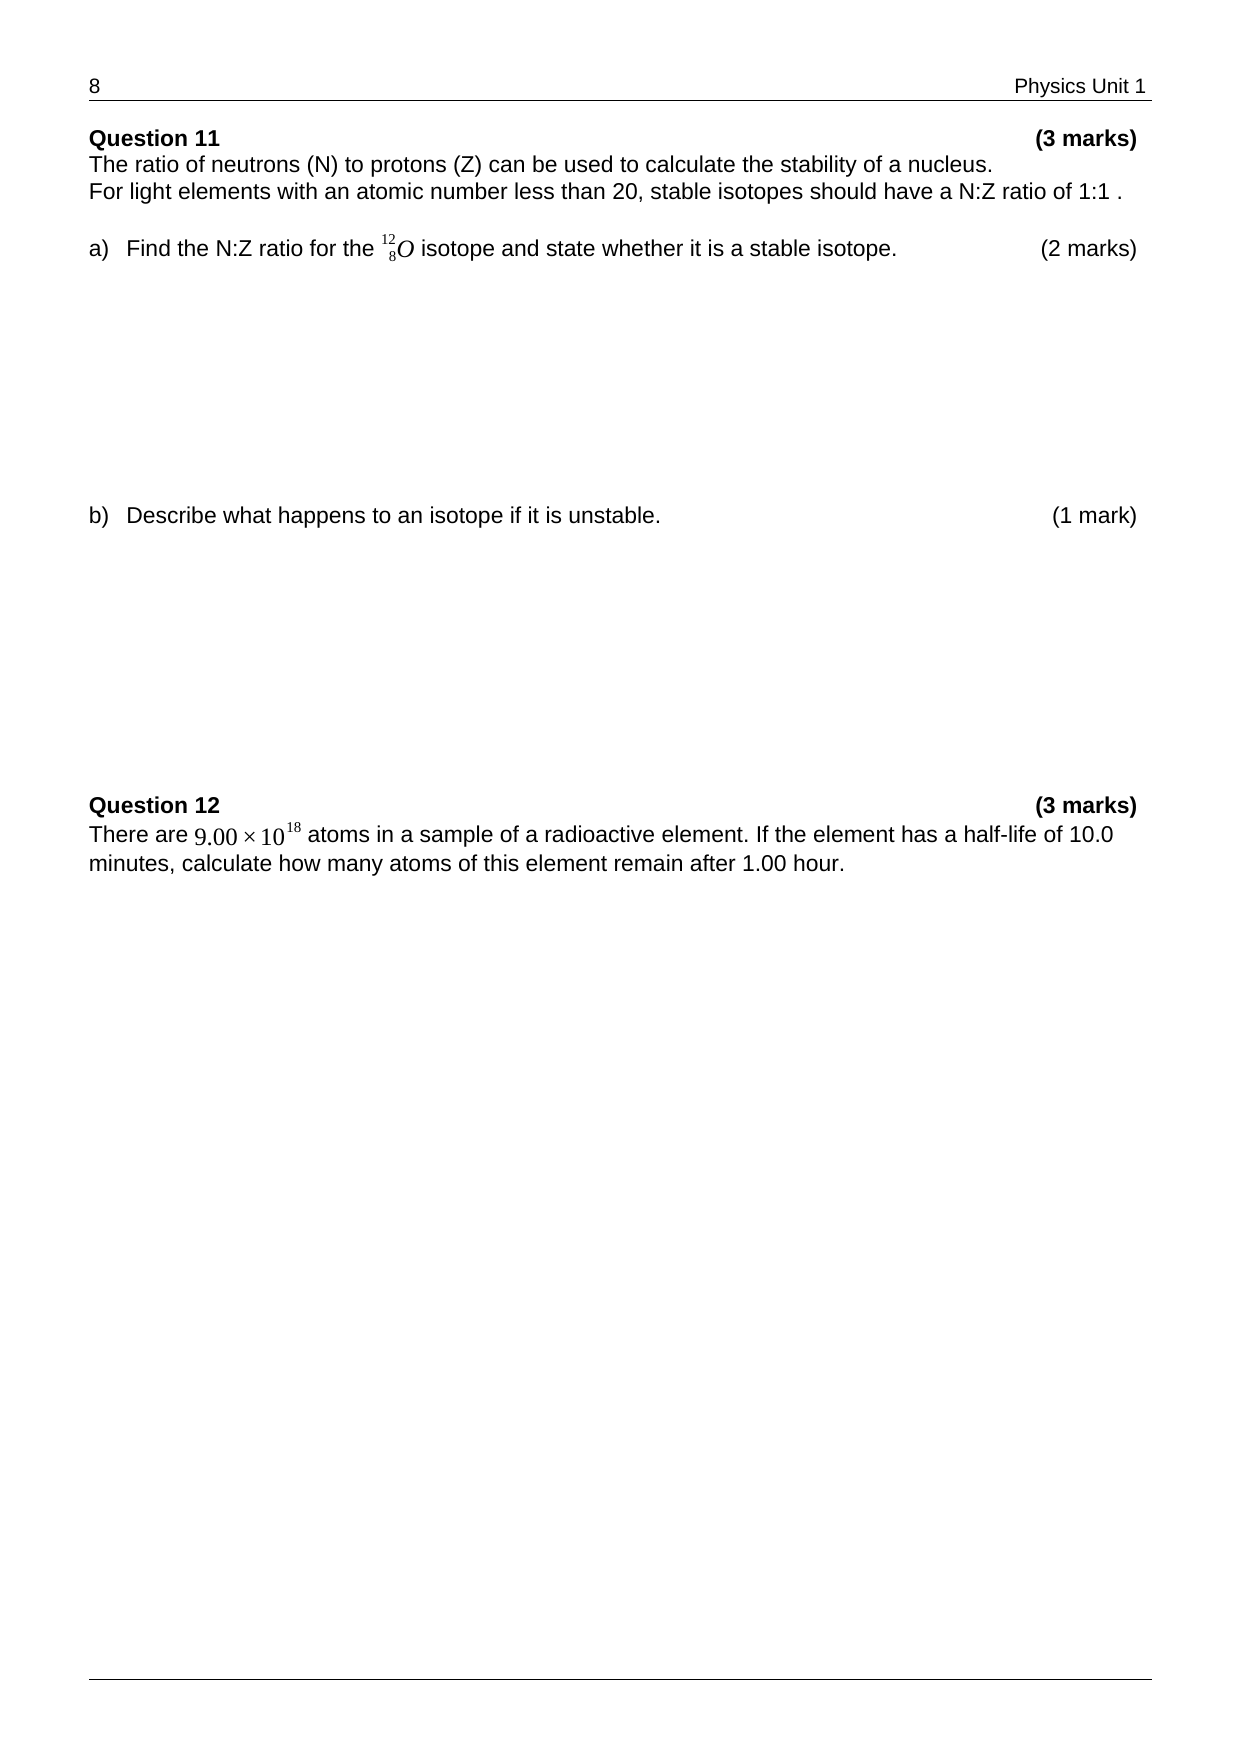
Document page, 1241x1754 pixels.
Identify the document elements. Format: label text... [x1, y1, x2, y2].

text There are atoms in a sample of a radioactive element. If the element has a half-life of 10.0 minutes, calculate how many atoms of this element remain after 1.00 hour. [89, 819, 1152, 876]
list Describe what happens to an isotope if it is unstable. (1 mark) [89, 502, 1152, 529]
text The ratio of neutrons (N) to protons (Z) can be used to calculate the stability of a nucleus. [89, 151, 1152, 178]
text Question 12 (3 marks) [89, 792, 1152, 819]
text For light elements with an atomic number less than 20, stable isotopes should have a N:Z ratio of 1:1 . [89, 178, 1152, 204]
list Find the N:Z ratio for the isotope and state whether it is a stable isotope. (2 marks) [89, 230, 1152, 265]
text Question 11 (3 marks) [89, 125, 1152, 151]
